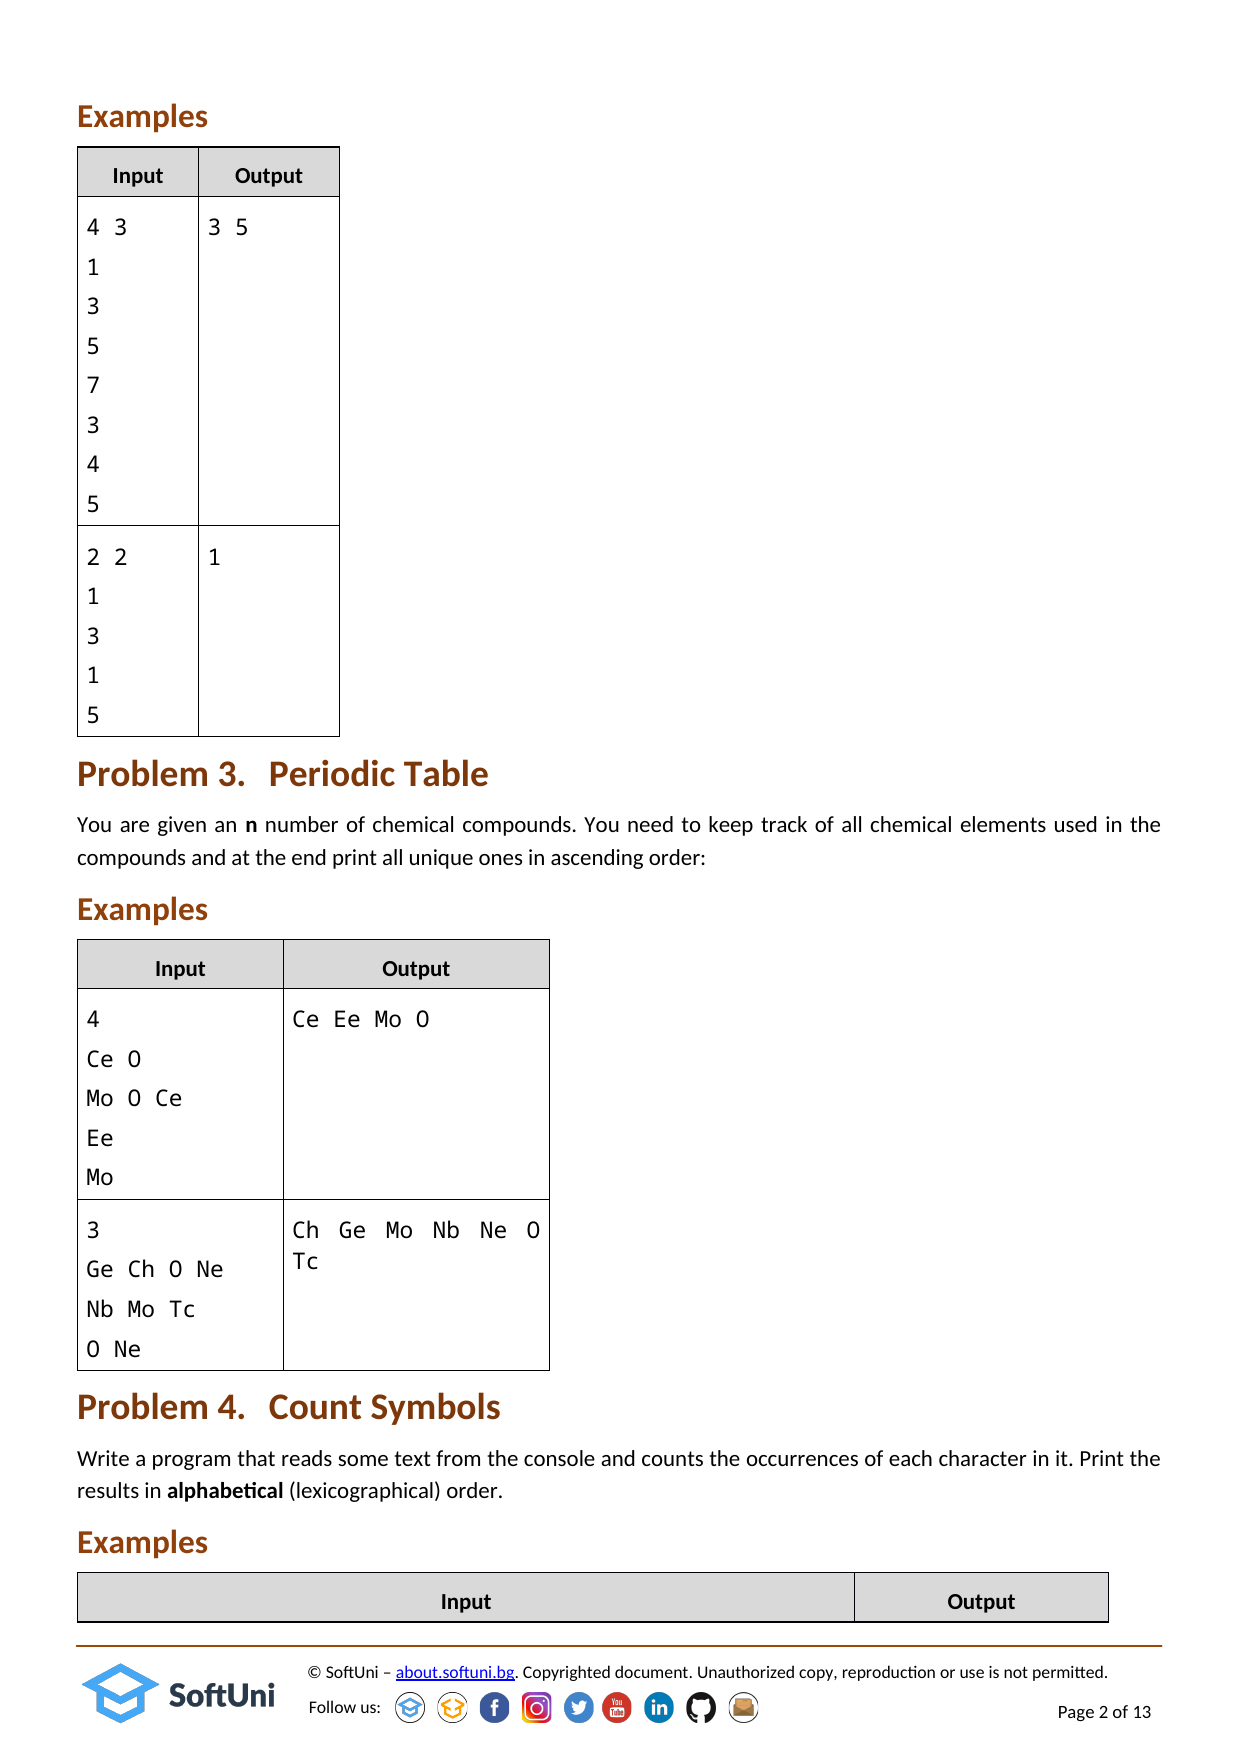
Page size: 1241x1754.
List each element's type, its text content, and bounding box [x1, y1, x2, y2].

table_cell 4 3 1 3 5 7 3 4 5 [78, 197, 198, 525]
text You are given an n number of chemical compounds. You need to keep track of all chemical elements used in the compounds and at the end print all unique ones in ascending order: [77, 811, 1163, 871]
picture [602, 1692, 632, 1723]
table_cell 4 Ce O Mo O Ce Ee Mo [78, 989, 283, 1198]
picture [644, 1692, 653, 1701]
subtitle Examples [77, 95, 1163, 136]
subtitle Periodic Table [77, 749, 1163, 795]
table_cell 3 5 [199, 197, 339, 525]
picture [395, 1692, 425, 1723]
table_cell Ce Ee Mo O [284, 989, 549, 1198]
picture [644, 1714, 653, 1723]
picture [665, 1692, 674, 1701]
table_header Output [284, 940, 549, 988]
picture [658, 1705, 667, 1714]
text Write a program that reads some text from the console and counts the occurrences of each character in it. Print the results in alphabetical (lexicographical) order. [77, 1444, 1163, 1504]
picture [75, 1658, 281, 1729]
table_header Input [78, 1573, 854, 1621]
picture [437, 1692, 468, 1723]
table_header Output [199, 148, 339, 196]
picture [564, 1692, 594, 1723]
table_cell 1 [199, 526, 339, 736]
table_cell Ch Ge Mo Nb Ne O Tc [284, 1200, 549, 1370]
subtitle Examples [77, 887, 1163, 928]
picture [522, 1692, 552, 1723]
picture [686, 1692, 716, 1723]
subtitle Examples [77, 1521, 1163, 1562]
table_header Input [78, 940, 283, 988]
table_cell 2 2 1 3 1 5 [78, 526, 198, 736]
table_header Input [78, 148, 198, 196]
subtitle Count Symbols [77, 1383, 1163, 1429]
picture [728, 1692, 759, 1723]
table_header Output [855, 1573, 1108, 1621]
picture [665, 1714, 674, 1723]
picture [479, 1692, 510, 1723]
table_cell 3 Ge Ch O Ne Nb Mo Tc O Ne [78, 1200, 283, 1370]
